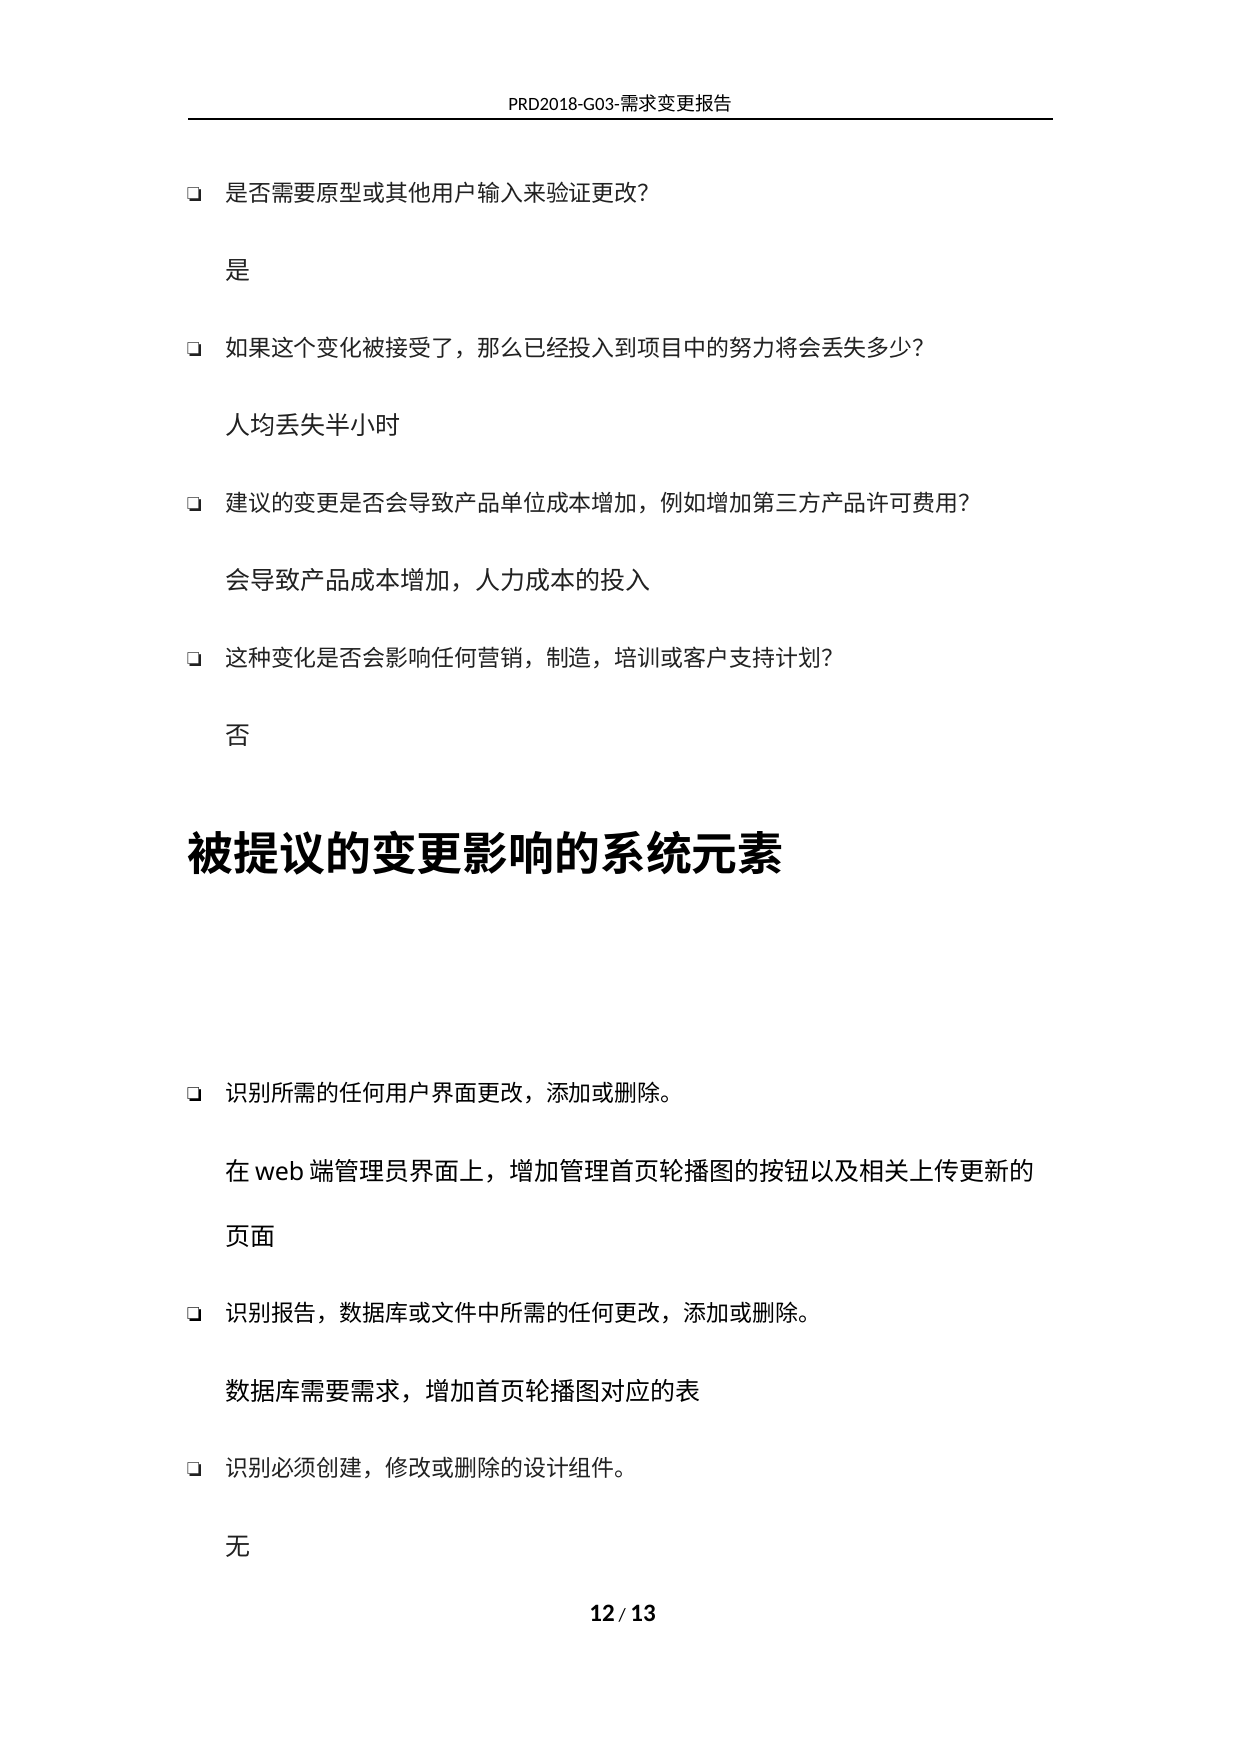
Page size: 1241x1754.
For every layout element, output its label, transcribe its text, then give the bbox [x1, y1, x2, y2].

list 建议的变更是否会导致产品单位成本增加，例如增加第三方产品许可费用？ [187, 468, 1053, 533]
list 如果这个变化被接受了，那么已经投入到项目中的努力将会丢失多少？ [187, 313, 1053, 378]
list 识别所需的任何用户界面更改，添加或删除。 [187, 1059, 1053, 1124]
list 识别必须创建，修改或删除的设计组件。 [187, 1434, 1053, 1499]
list 在web端管理员界面上，增加管理首页轮播图的按钮以及相关上传更新的页面 [225, 1137, 1053, 1267]
list 无 [225, 1512, 1053, 1577]
list 是否需要原型或其他用户输入来验证更改？ [187, 158, 1053, 223]
list 识别报告，数据库或文件中所需的任何更改，添加或删除。 [187, 1279, 1053, 1344]
list 数据库需要需求，增加首页轮播图对应的表 [225, 1357, 1053, 1422]
list 人均丢失半小时 [187, 391, 1053, 456]
subtitle 被提议的变更影响的系统元素 [187, 801, 1053, 899]
list 这种变化是否会影响任何营销，制造，培训或客户支持计划？ [187, 623, 1053, 688]
list 会导致产品成本增加，人力成本的投入 [187, 546, 1053, 611]
list 是 [187, 236, 1053, 301]
list 否 [225, 701, 1053, 766]
